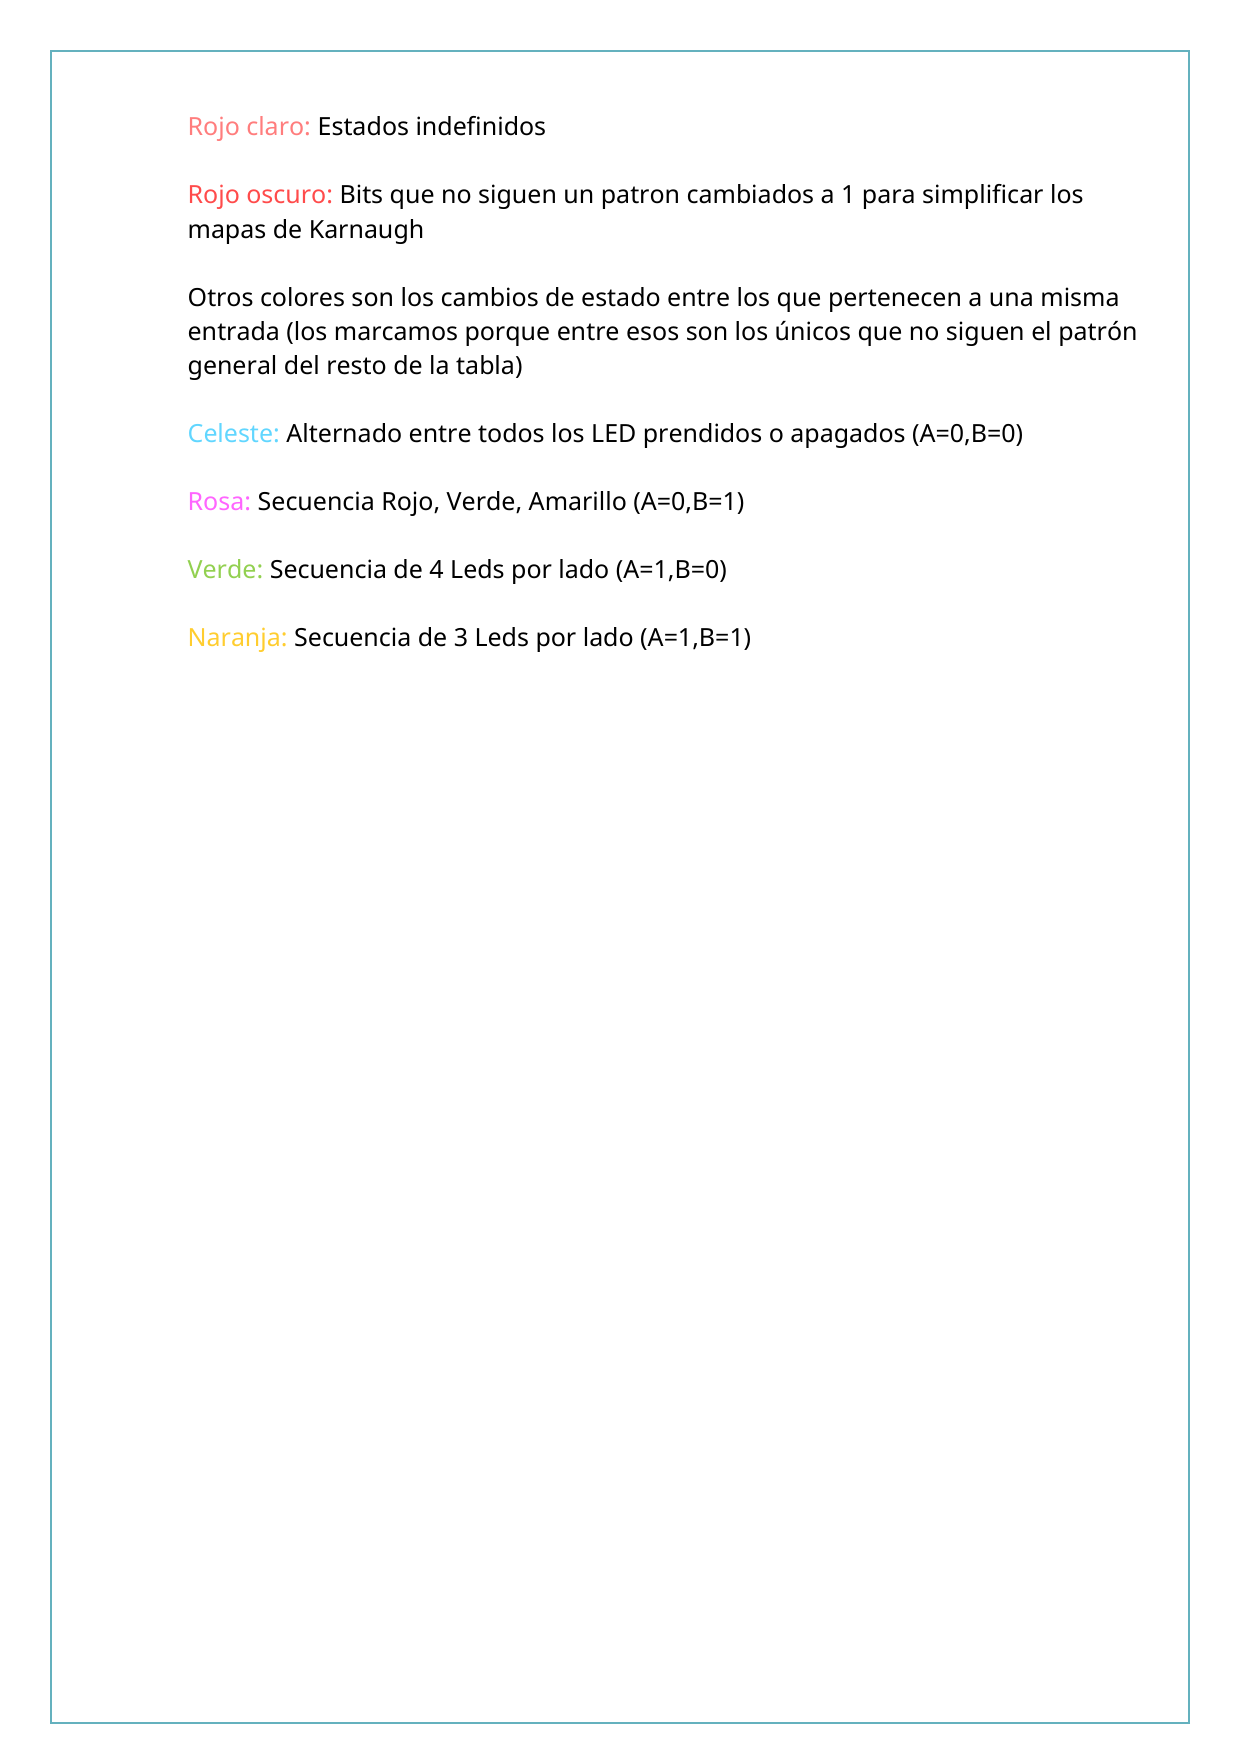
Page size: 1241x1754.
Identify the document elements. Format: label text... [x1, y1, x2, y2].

text Rosa: Secuencia Rojo, Verde, Amarillo (A=0,B=1) [112, 484, 1164, 518]
text Verde: Secuencia de 4 Leds por lado (A=1,B=0) [112, 552, 1164, 586]
text Otros colores son los cambios de estado entre los que pertenecen a una misma entrada (los marcamos porque entre esos son los únicos que no siguen el patrón general del resto de la tabla) [187, 279, 1164, 382]
text Celeste: Alternado entre todos los LED prendidos o apagados (A=0,B=0) [112, 416, 1164, 450]
text Naranja: Secuencia de 3 Leds por lado (A=1,B=1) [112, 620, 1164, 654]
text Rojo claro: Estados indefinidos [112, 109, 1164, 143]
text Rojo oscuro: Bits que no siguen un patron cambiados a 1 para simplificar los mapas de Karnaugh [187, 177, 1164, 245]
